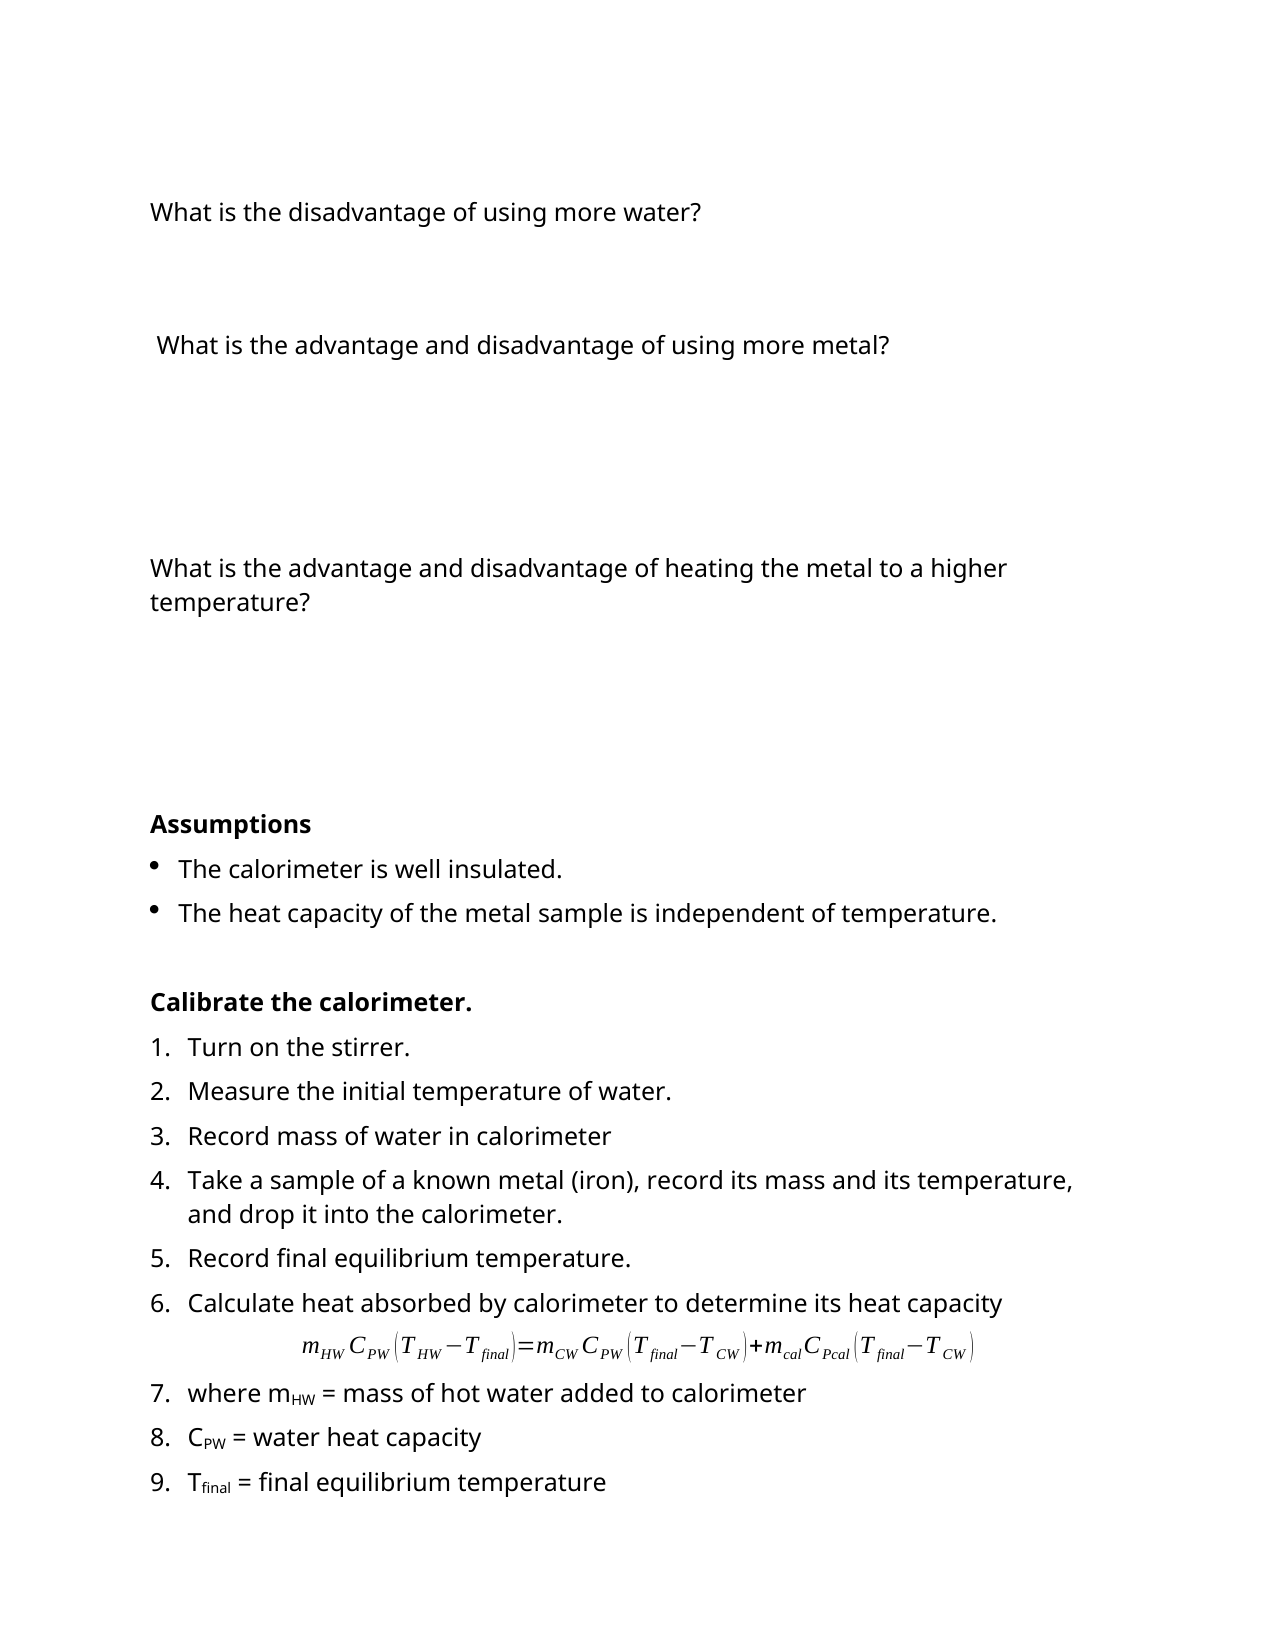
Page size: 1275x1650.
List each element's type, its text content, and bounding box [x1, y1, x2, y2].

list Turn on the stirrer. [150, 1029, 1125, 1063]
list Calculate heat absorbed by calorimeter to determine its heat capacity [150, 1286, 1125, 1320]
text What is the disadvantage of using more water? [150, 194, 1125, 228]
text What is the advantage and disadvantage of using more metal? [150, 328, 1125, 362]
text What is the advantage and disadvantage of heating the metal to a higher temperature? [150, 550, 1125, 618]
list Record mass of water in calorimeter [150, 1118, 1125, 1152]
list The calorimeter is well insulated. [150, 851, 1125, 885]
text Calibrate the calorimeter. [150, 985, 1125, 1019]
list Record final equilibrium temperature. [150, 1241, 1125, 1275]
text Assumptions [150, 807, 1125, 841]
list CPW = water heat capacity [150, 1420, 1125, 1454]
list The heat capacity of the metal sample is independent of temperature. [150, 896, 1125, 930]
list Measure the initial temperature of water. [150, 1074, 1125, 1108]
list Take a sample of a known metal (iron), record its mass and its temperature, and drop it into the calorimeter. [150, 1163, 1125, 1231]
list Tfinal = final equilibrium temperature [150, 1464, 1125, 1498]
list where mHW = mass of hot water added to calorimeter [150, 1375, 1125, 1409]
